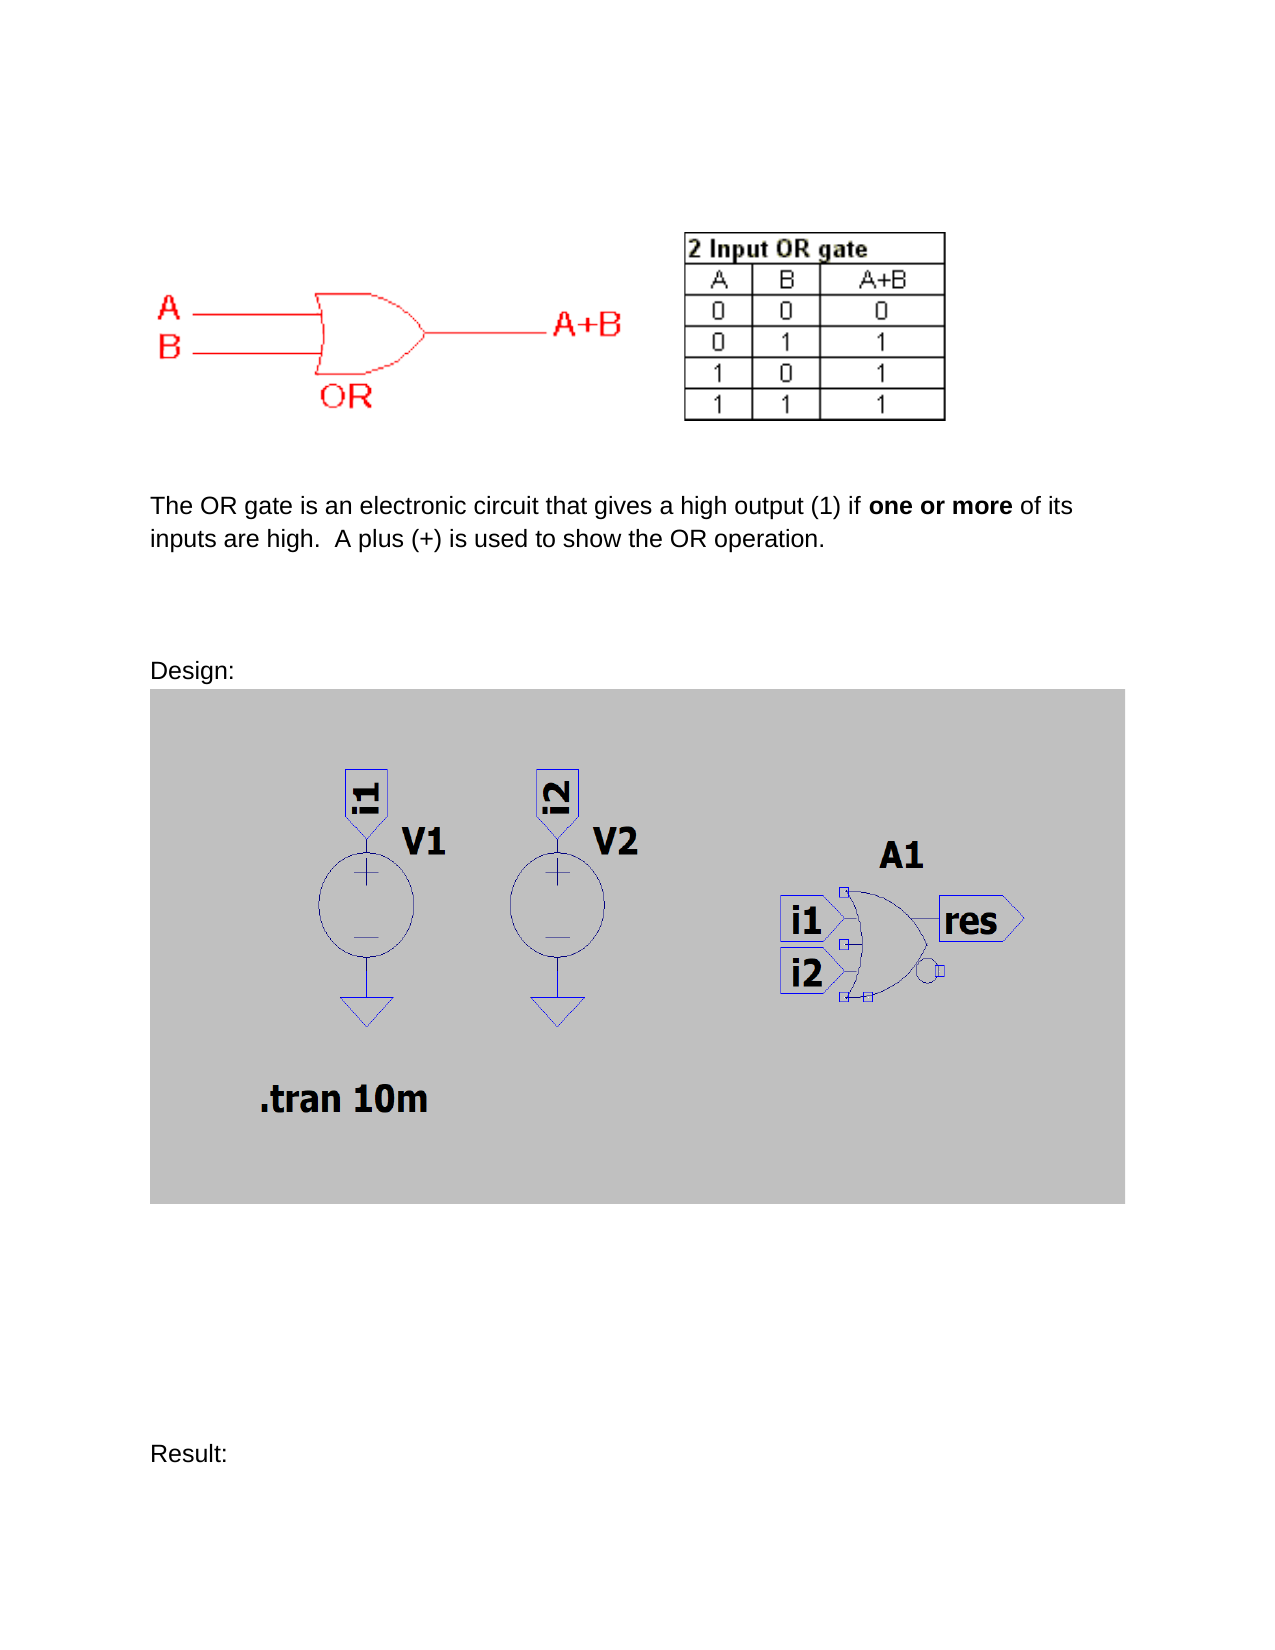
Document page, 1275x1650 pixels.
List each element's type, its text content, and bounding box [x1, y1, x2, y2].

text Result: [150, 1439, 1125, 1468]
text Design: [150, 656, 1125, 685]
text The OR gate is an electronic circuit that gives a high output (1) if one or more of its inputs are high. A plus (+) is used to show the OR operation. [150, 491, 1125, 553]
picture [150, 689, 1125, 1204]
picture [150, 285, 629, 421]
picture [684, 232, 946, 421]
